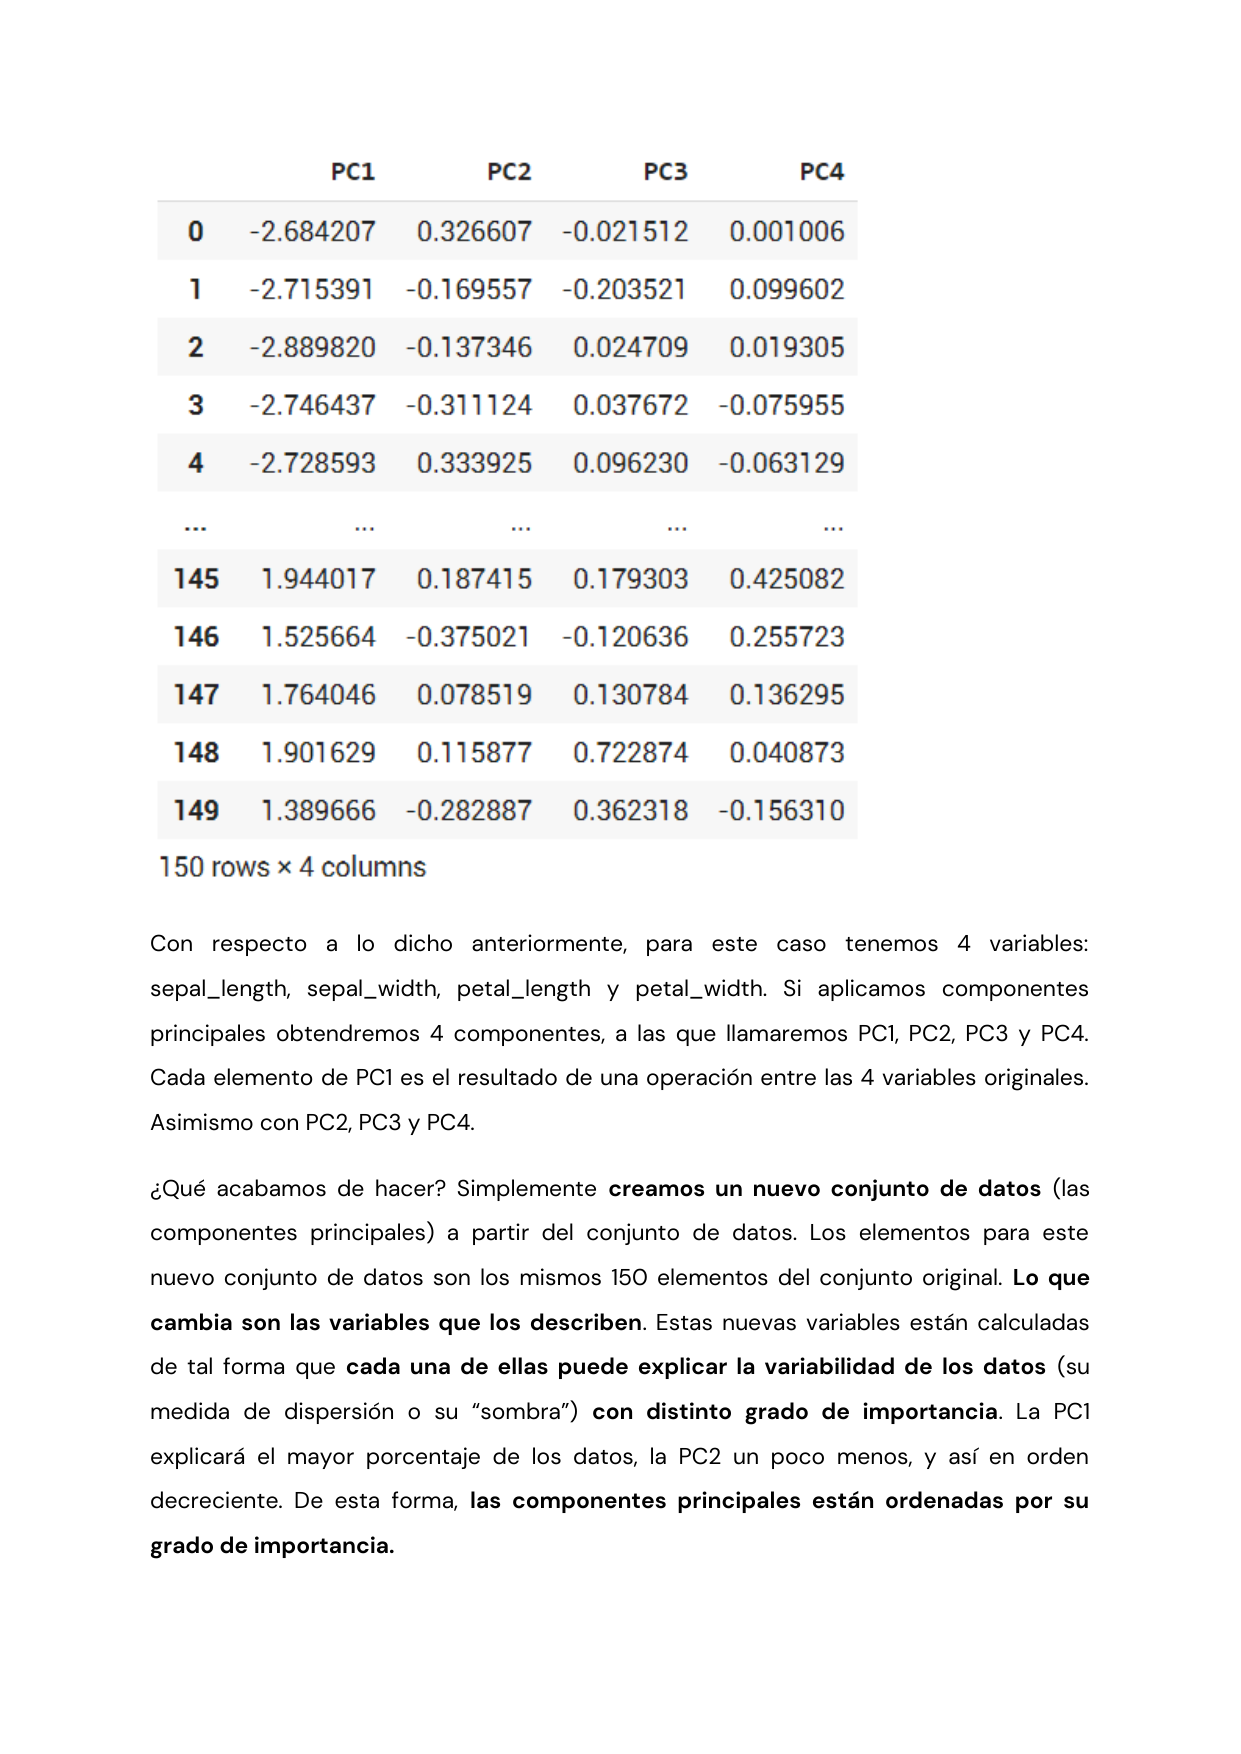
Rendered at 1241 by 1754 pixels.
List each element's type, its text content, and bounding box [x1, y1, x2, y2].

picture [150, 150, 858, 894]
text ¿Qué acabamos de hacer? Simplemente creamos un nuevo conjunto de datos (las componentes principales) a partir del conjunto de datos. Los elementos para este nuevo conjunto de datos son los mismos 150 elementos del conjunto original. Lo que cambia son las variables que los describen. Estas nuevas variables están calculadas de tal forma que cada una de ellas puede explicar la variabilidad de los datos (su medida de dispersión o su “sombra”) con distinto grado de importancia. La PC1 explicará el mayor porcentaje de los datos, la PC2 un poco menos, y así en orden decreciente. De esta forma, las componentes principales están ordenadas por su grado de importancia. [150, 1173, 1090, 1561]
text Con respecto a lo dicho anteriormente, para este caso tenemos 4 variables: sepal_length, sepal_width, petal_length y petal_width. Si aplicamos componentes principales obtendremos 4 componentes, a las que llamaremos PC1, PC2, PC3 y PC4. Cada elemento de PC1 es el resultado de una operación entre las 4 variables originales. Asimismo con PC2, PC3 y PC4. [150, 929, 1090, 1137]
